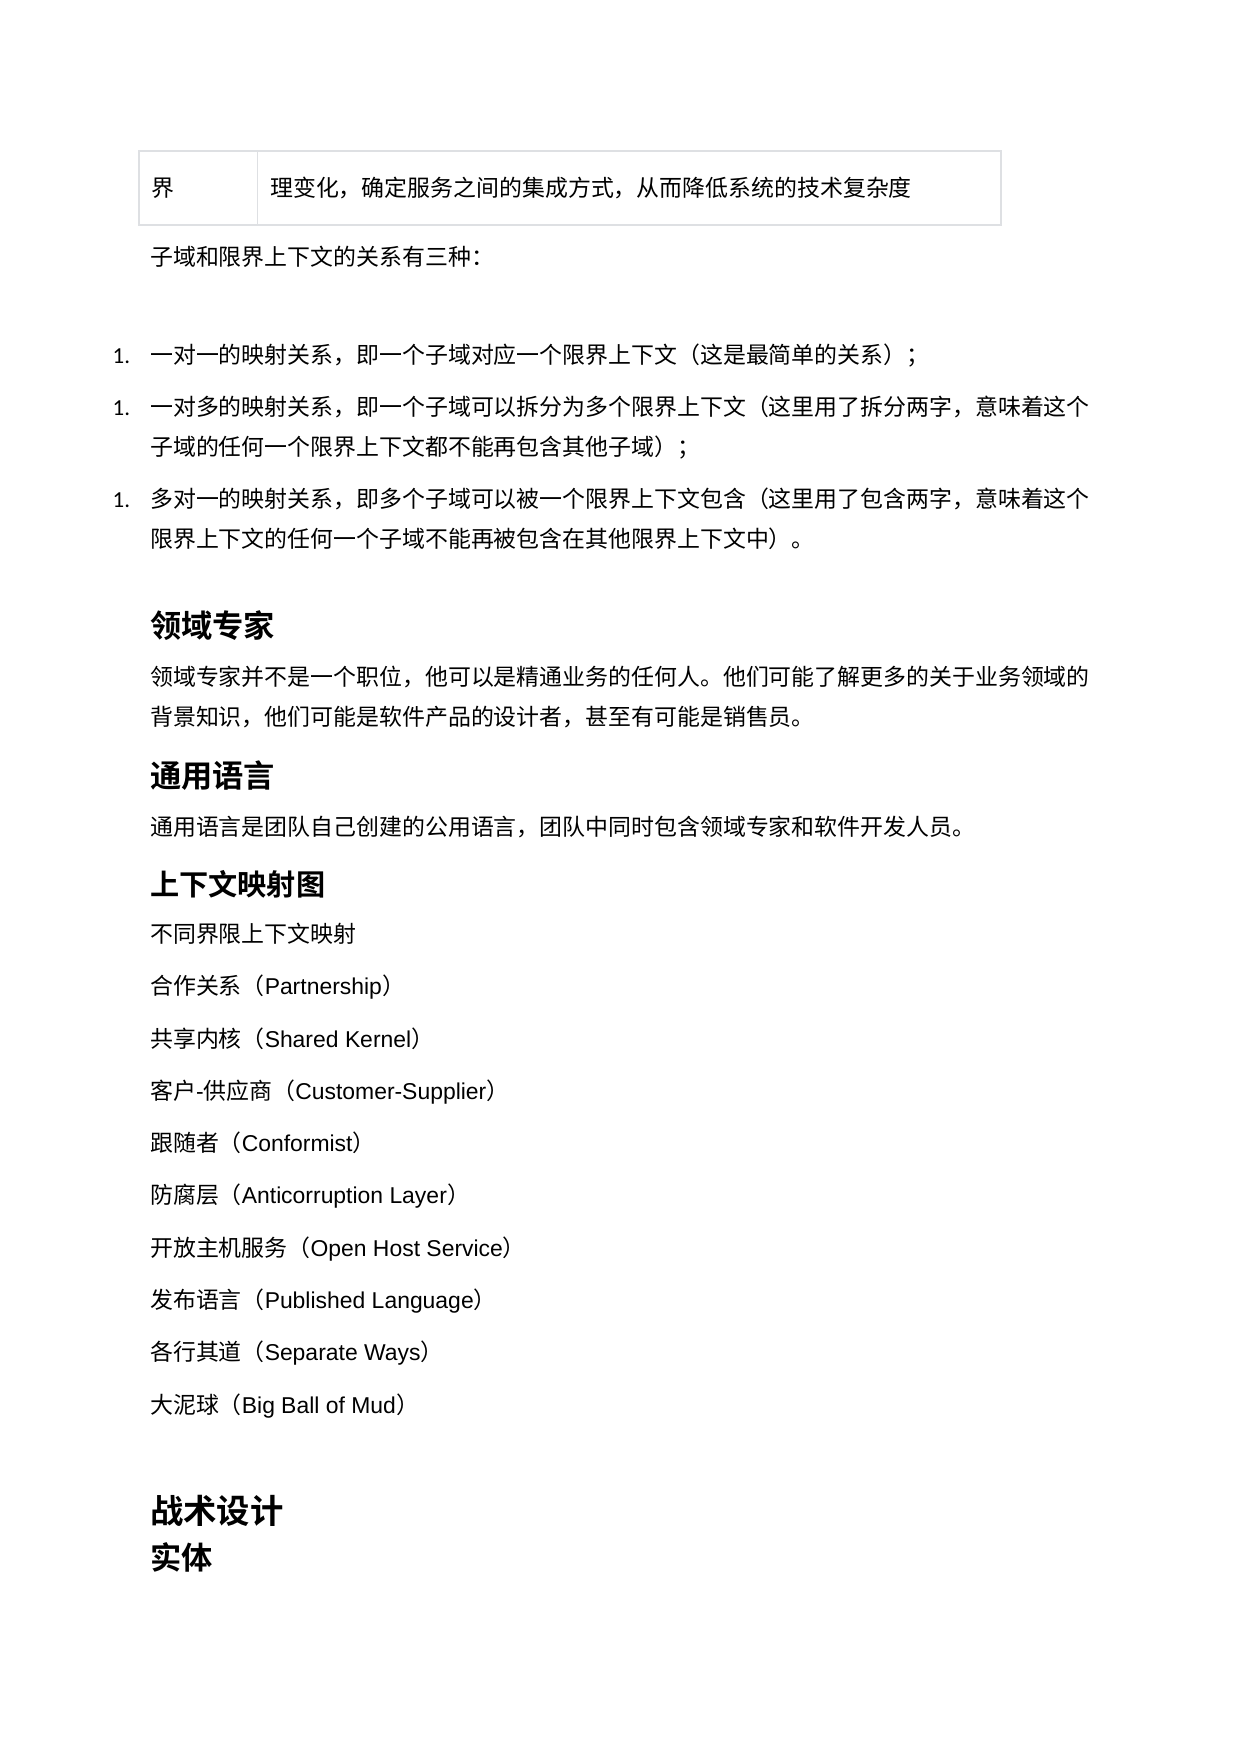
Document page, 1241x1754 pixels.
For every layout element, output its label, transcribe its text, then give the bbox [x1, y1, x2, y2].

text 共享内核（Shared Kernel） [150, 1020, 1090, 1054]
text 各行其道（Separate Ways） [150, 1334, 1090, 1367]
text 大泥球（Big Ball of Mud） [150, 1386, 1090, 1420]
text 开放主机服务（Open Host Service） [150, 1229, 1090, 1263]
list 一对多的映射关系，即一个子域可以拆分为多个限界上下文（这里用了拆分两字，意味着这个子域的任何一个限界上下文都不能再包含其他子域）； [112, 389, 1090, 462]
text 发布语言（Published Language） [150, 1282, 1090, 1315]
text 客户-供应商（Customer-Supplier） [150, 1073, 1090, 1106]
list 一对一的映射关系，即一个子域对应一个限界上下文（这是最简单的关系）； [112, 337, 1090, 370]
text 跟随者（Conformist） [150, 1125, 1090, 1158]
text 不同界限上下文映射 [150, 916, 1090, 949]
text 领域专家并不是一个职位，他可以是精通业务的任何人。他们可能了解更多的关于业务领域的背景知识，他们可能是软件产品的设计者，甚至有可能是销售员。 [150, 659, 1090, 732]
text 子域和限界上下文的关系有三种： [150, 238, 1090, 272]
table_cell 技术边界 [140, 152, 257, 224]
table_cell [258, 152, 1000, 224]
text 通用语言是团队自己创建的公用语言，团队中同时包含领域专家和软件开发人员。 [150, 809, 1090, 842]
text 防腐层（Anticorruption Layer） [150, 1177, 1090, 1211]
text 合作关系（Partnership） [150, 968, 1090, 1001]
list 多对一的映射关系，即多个子域可以被一个限界上下文包含（这里用了包含两字，意味着这个限界上下文的任何一个子域不能再被包含在其他限界上下文中）。 [112, 481, 1090, 554]
